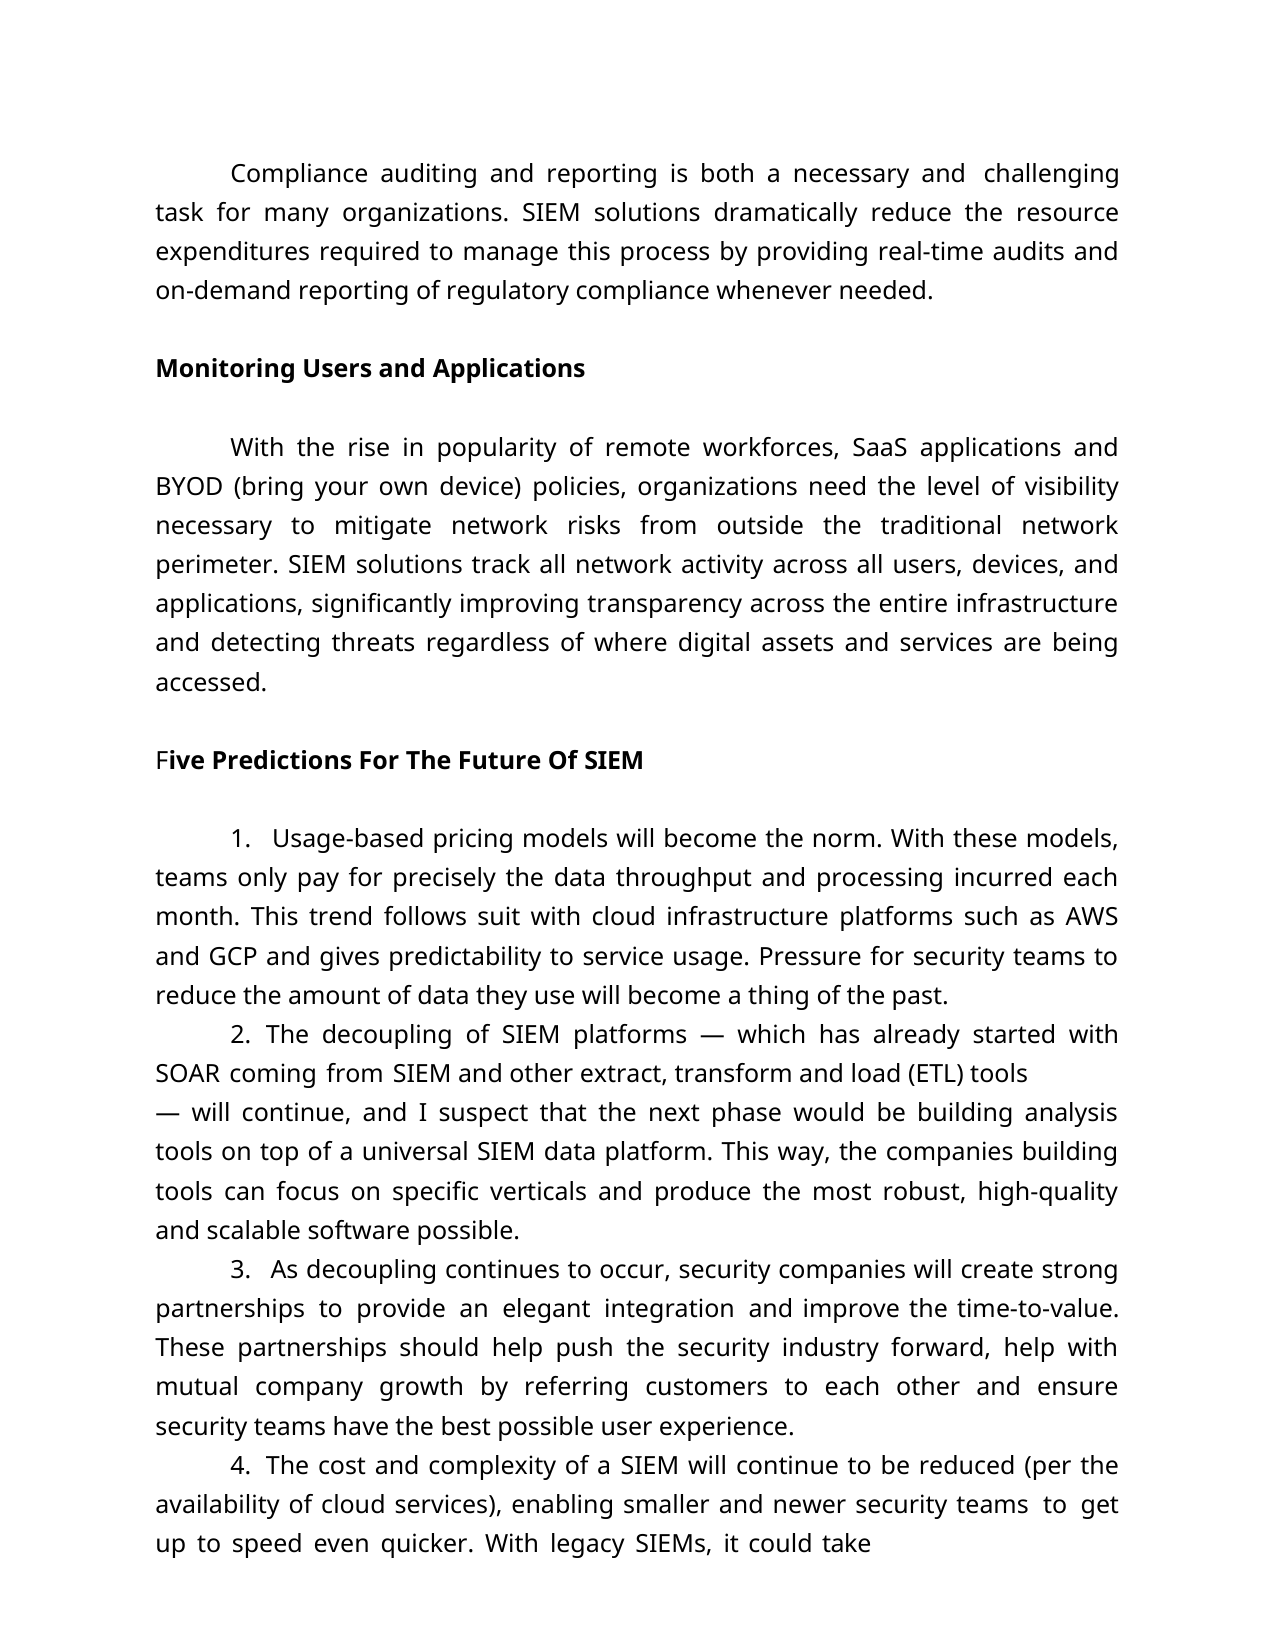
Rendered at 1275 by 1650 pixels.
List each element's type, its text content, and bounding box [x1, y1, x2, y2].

list As decoupling continues to occur, security companies will create strong partnerships to provide an elegant integration and improve the time-to-value. These partnerships should help push the security industry forward, help with mutual company growth by referring customers to each other and ensure security teams have the best possible user experience. [155, 1252, 1120, 1442]
list The cost and complexity of a SIEM will continue to be reduced (per the availability of cloud services), enabling smaller and newer security teams to get up to speed even quicker. With legacy SIEMs, it could take [155, 1447, 1119, 1560]
list The decoupling of SIEM platforms — which has already started with SOAR coming from SIEM and other extract, transform and load (ETL) tools [155, 1017, 1120, 1090]
list Usage-based pricing models will become the norm. With these models, teams only pay for precisely the data throughput and processing incurred each month. This trend follows suit with cloud infrastructure platforms such as AWS and GCP and gives predictability to service usage. Pressure for security teams to reduce the amount of data they use will become a thing of the past. [155, 821, 1120, 1011]
text Compliance auditing and reporting is both a necessary and challenging task for many organizations. SIEM solutions dramatically reduce the resource expenditures required to manage this process by providing real-time audits and on-demand reporting of regulatory compliance whenever needed. [155, 155, 1120, 307]
text With the rise in popularity of remote workforces, SaaS applications and BYOD (bring your own device) policies, organizations need the level of visibility necessary to mitigate network risks from outside the traditional network perimeter. SIEM solutions track all network activity across all users, devices, and applications, significantly improving transparency across the entire infrastructure and detecting threats regardless of where digital assets and services are being accessed. [155, 429, 1120, 698]
subtitle Monitoring Users and Applications [155, 351, 1219, 385]
subtitle Five Predictions For The Future Of SIEM [155, 742, 1219, 777]
text — will continue, and I suspect that the next phase would be building analysis tools on top of a universal SIEM data platform. This way, the companies building tools can focus on specific verticals and produce the most robust, high-quality and scalable software possible. [155, 1095, 1120, 1246]
